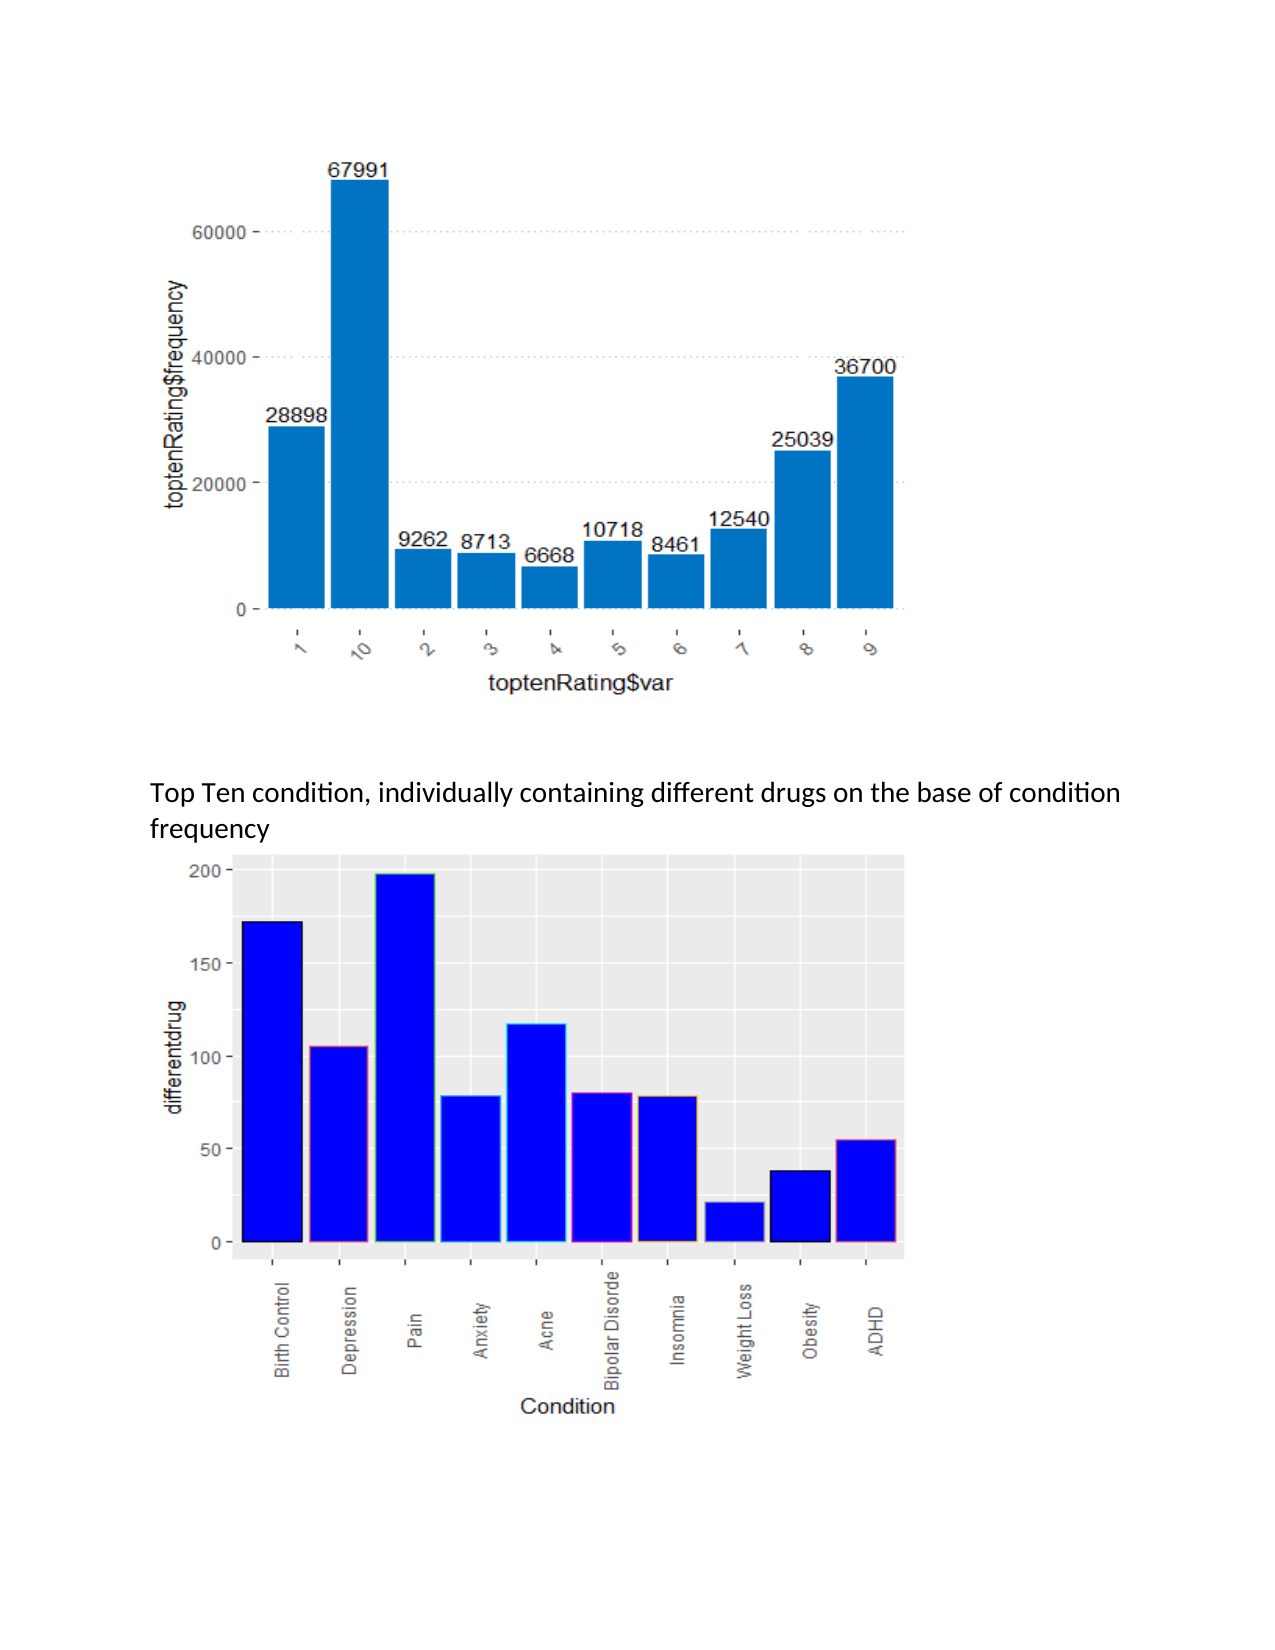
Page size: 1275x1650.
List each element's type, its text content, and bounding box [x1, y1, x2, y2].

picture [150, 150, 917, 704]
text Top Ten condition, individually containing different drugs on the base of condition frequency [150, 774, 1125, 846]
picture [150, 845, 917, 1428]
